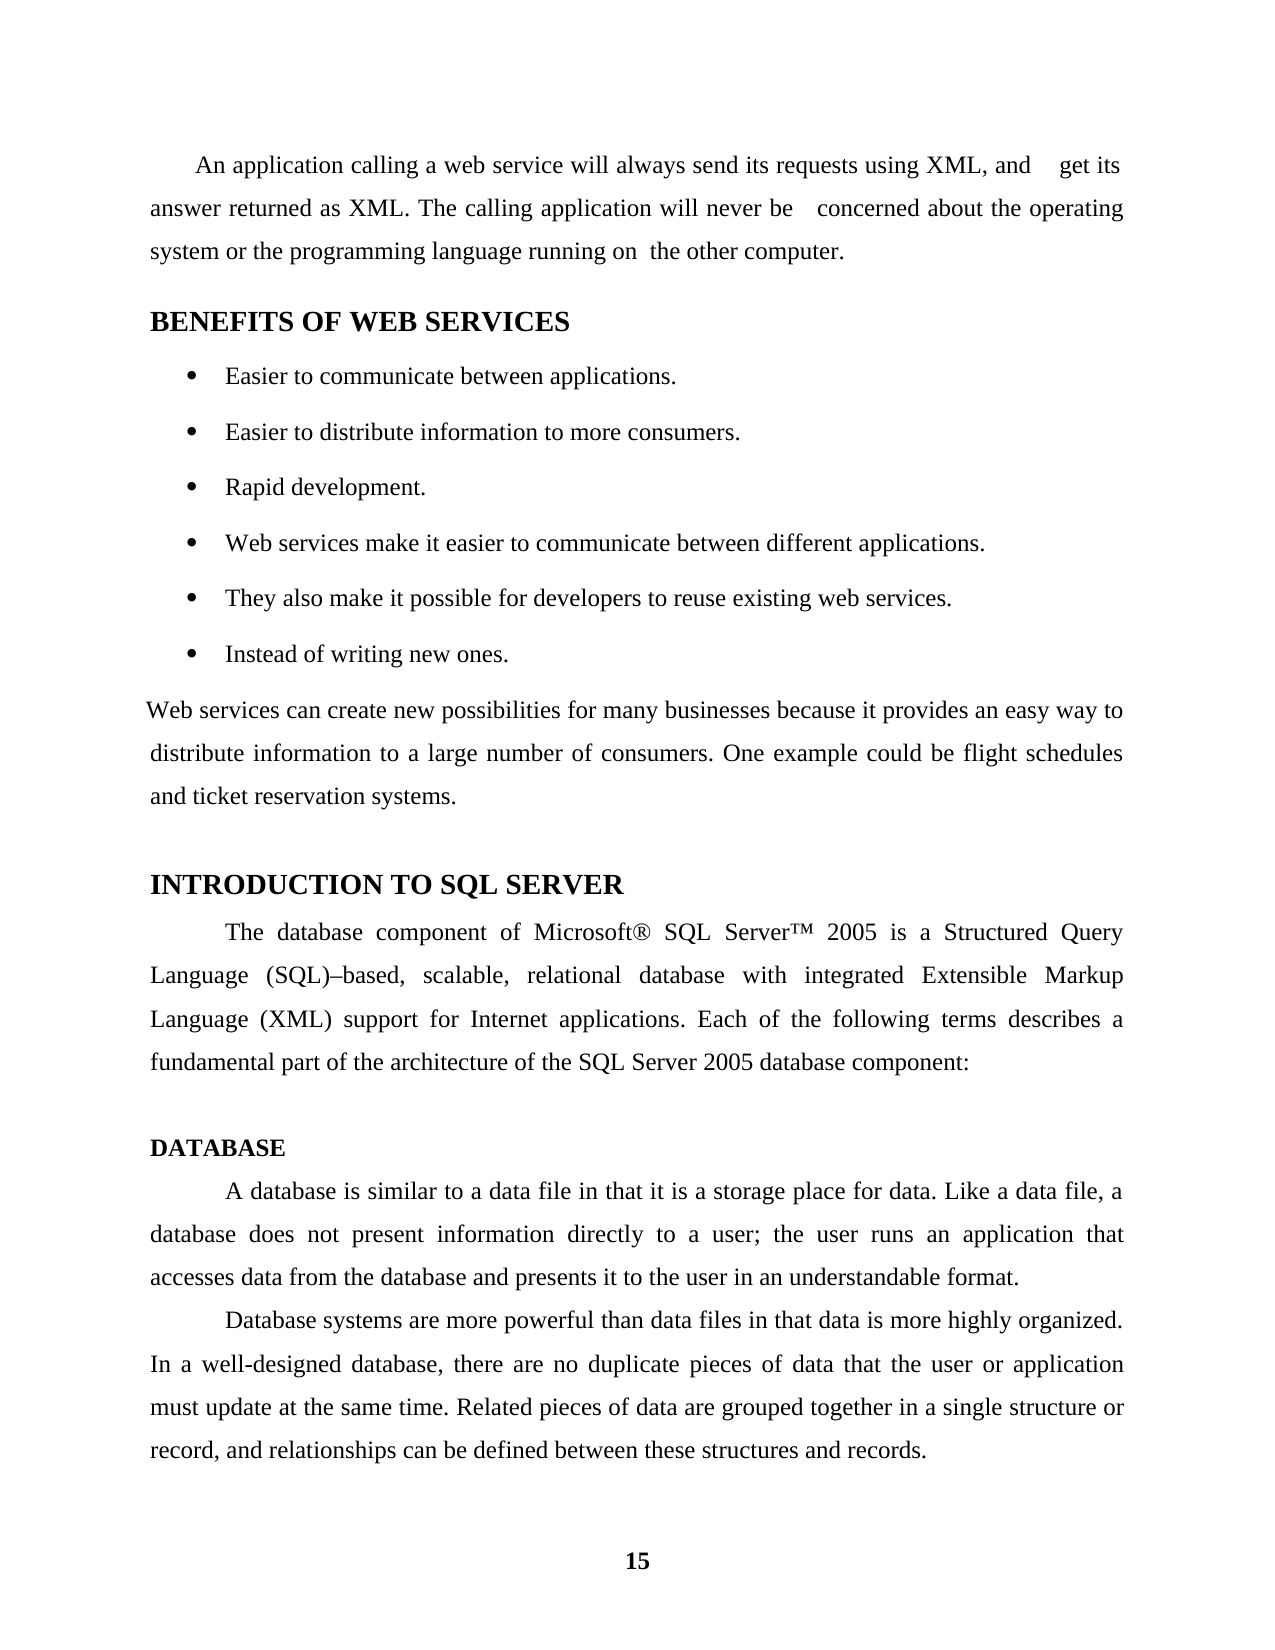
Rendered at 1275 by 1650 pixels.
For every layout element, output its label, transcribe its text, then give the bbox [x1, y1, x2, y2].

text DATABASE [150, 1133, 1125, 1162]
text Web services can create new possibilities for many businesses because it provides an easy way to distribute information to a large number of consumers. One example could be flight schedules and ticket reservation systems. [75, 695, 1125, 810]
list Easier to communicate between applications. [187, 361, 1125, 390]
list Web services make it easier to communicate between different applications. [187, 528, 1125, 557]
list They also make it possible for developers to reuse existing web services. [187, 583, 1125, 612]
text A database is similar to a data file in that it is a storage place for data. Like a data file, a database does not present information directly to a user; the user runs an application that accesses data from the database and presents it to the user in an understandable format. [150, 1176, 1125, 1291]
text Database systems are more powerful than data files in that data is more highly organized. In a well-designed database, there are no duplicate pieces of data that the user or application must update at the same time. Related pieces of data are grouped together in a single structure or record, and relationships can be defined between these structures and records. [150, 1306, 1125, 1464]
list Instead of writing new ones. [187, 639, 1125, 668]
list Easier to distribute information to more consumers. [187, 417, 1125, 445]
text The database component of Microsoft® SQL Server™ 2005 is a Structured Query Language (SQL)–based, scalable, relational database with integrated Extensible Markup Language (XML) support for Internet applications. Each of the following terms describes a fundamental part of the architecture of the SQL Server 2005 database component: [150, 917, 1125, 1076]
list Rapid development. [187, 472, 1125, 501]
text INTRODUCTION TO SQL SERVER [150, 867, 1125, 901]
subtitle BENEFITS OF WEB SERVICES [150, 304, 1125, 338]
text An application calling a web service will always send its requests using XML, and get its answer returned as XML. The calling application will never be concerned about the operating system or the programming language running on the other computer. [75, 150, 1125, 265]
